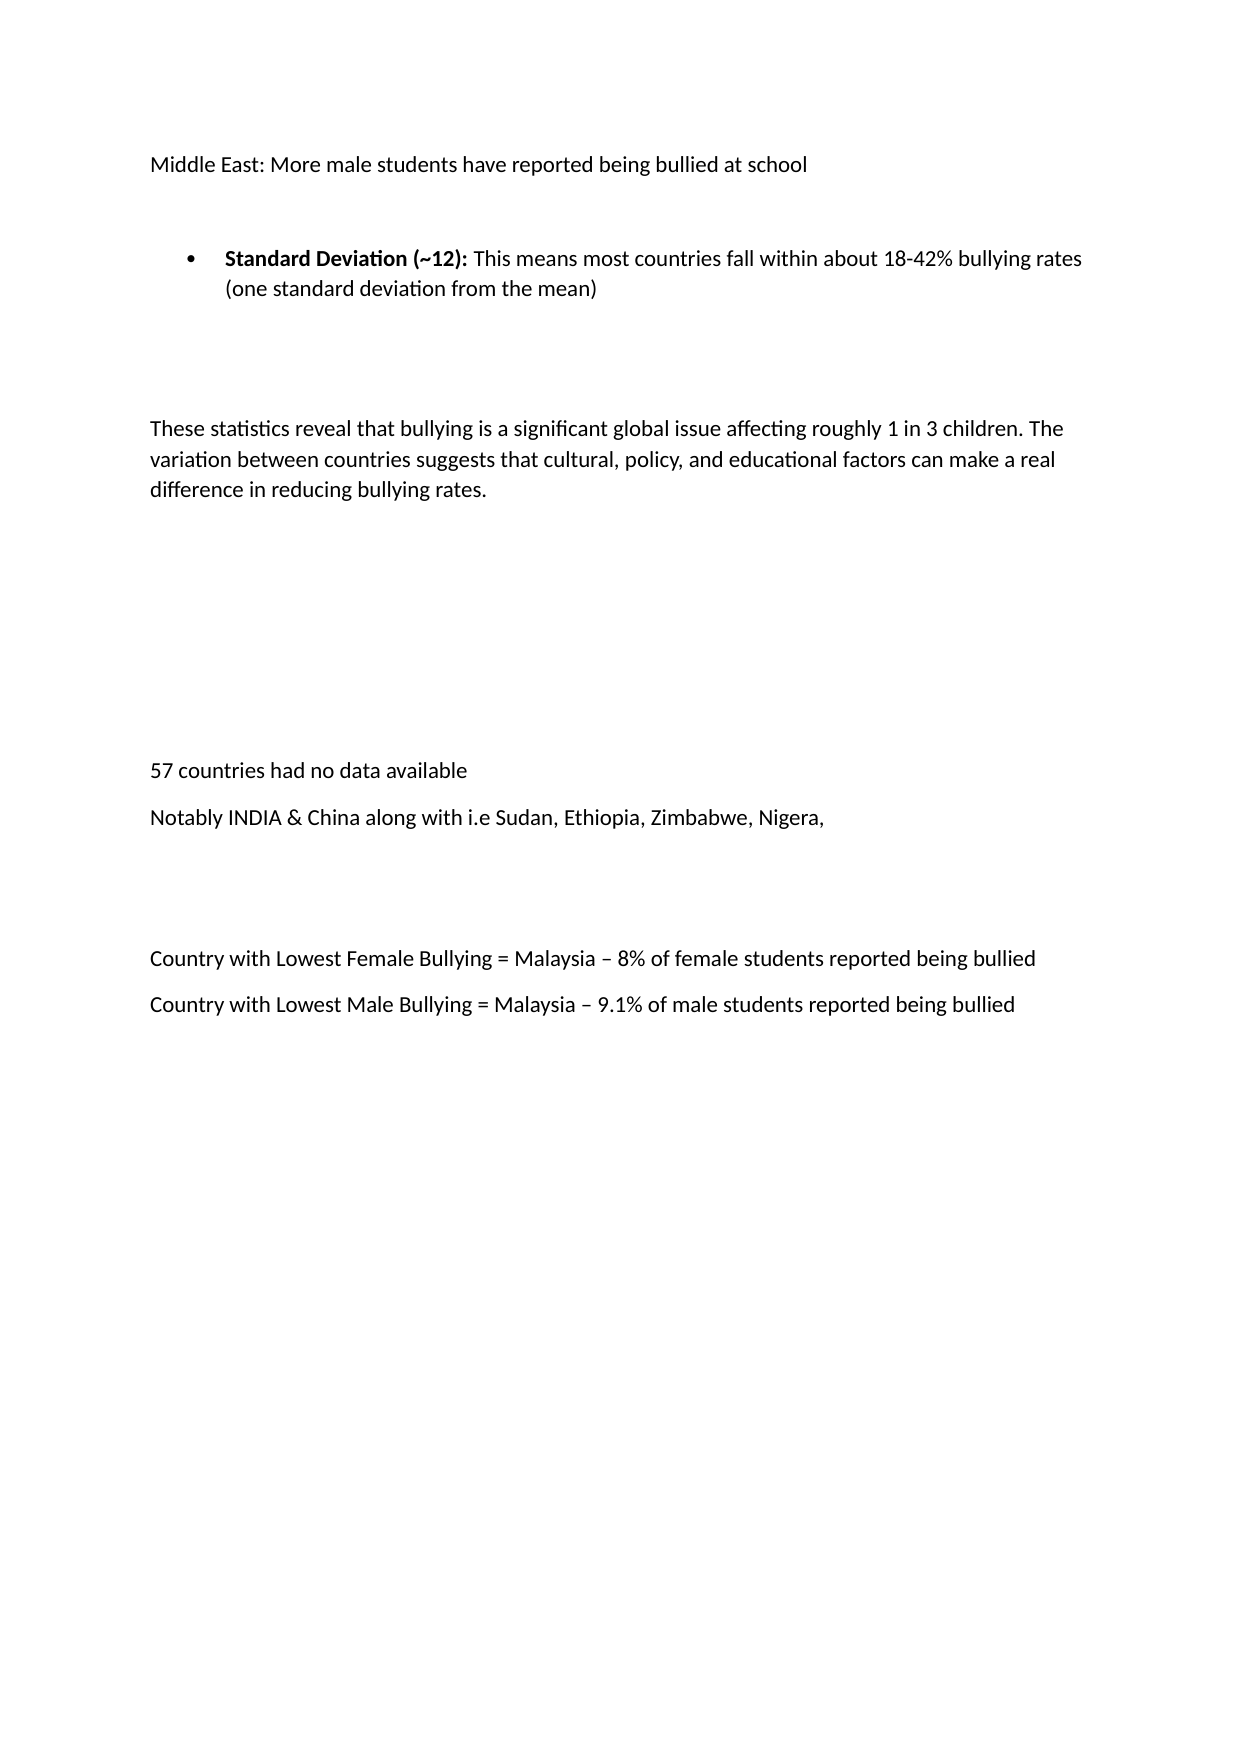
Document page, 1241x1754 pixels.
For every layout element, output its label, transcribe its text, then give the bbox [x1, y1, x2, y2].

text Country with Lowest Female Bullying = Malaysia – 8% of female students reported being bullied [150, 944, 1090, 972]
list Standard Deviation (~12): This means most countries fall within about 18-42% bullying rates (one standard deviation from the mean) [187, 244, 1090, 302]
text Notably INDIA & China along with i.e Sudan, Ethiopia, Zimbabwe, Nigera, [150, 803, 1090, 831]
text Country with Lowest Male Bullying = Malaysia – 9.1% of male students reported being bullied [150, 991, 1090, 1019]
text Middle East: More male students have reported being bullied at school [150, 150, 1090, 178]
text 57 countries had no data available [150, 756, 1090, 784]
text These statistics reveal that bullying is a significant global issue affecting roughly 1 in 3 children. The variation between countries suggests that cultural, policy, and educational factors can make a real difference in reducing bullying rates. [150, 414, 1090, 503]
